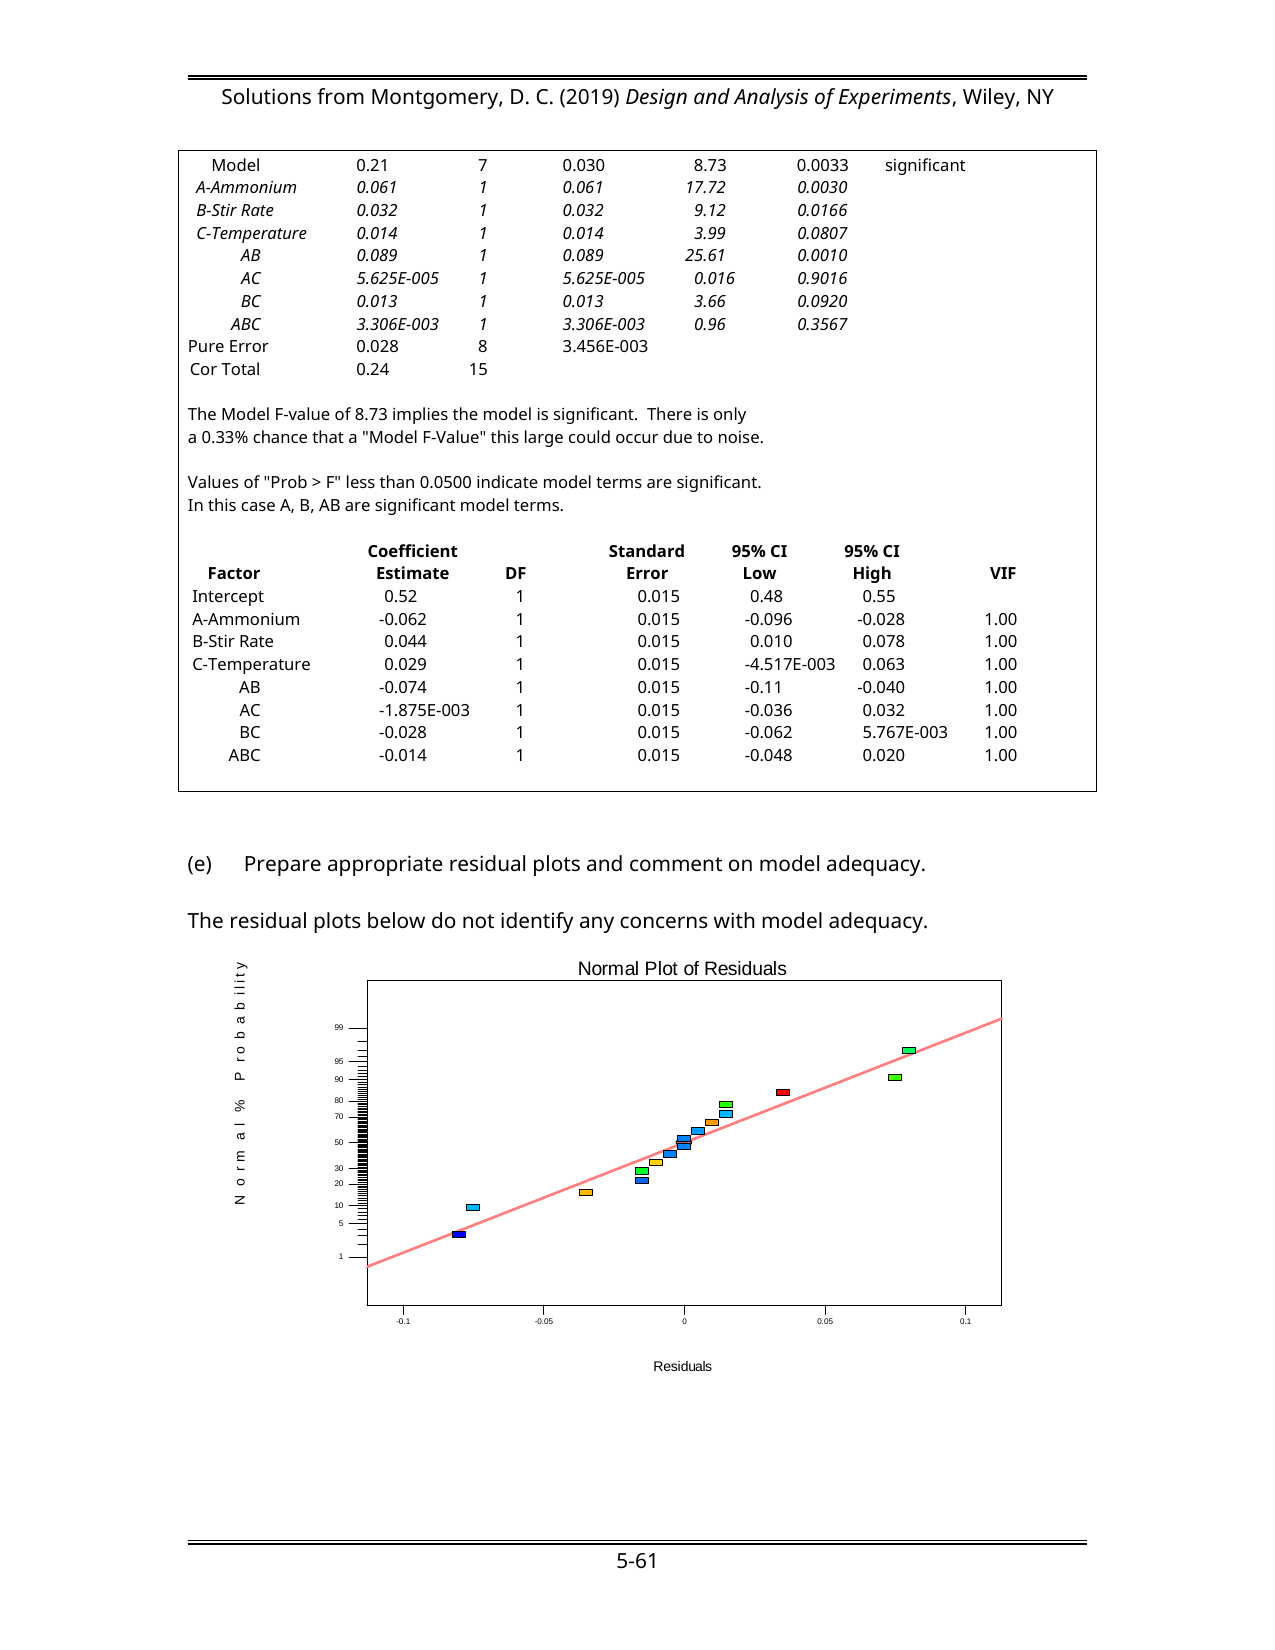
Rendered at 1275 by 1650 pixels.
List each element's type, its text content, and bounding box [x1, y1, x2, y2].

list The residual plots below do not identify any concerns with model adequacy. [187, 906, 1087, 934]
text A-Ammonium 0.061 1 0.061 17.72 0.0030 B-Stir Rate 0.032 1 0.032 9.12 0.0166 C-Temperature 0.014 1 0.014 3.99 0.0807 AB 0.089 1 0.089 25.61 0.0010 AC 5.625E-005 1 5.625E-005 0.016 0.9016 BC 0.013 1 0.013 3.66 0.0920 ABC 3.306E-003 1 3.306E-003 0.96 0.3567 Pure Error 0.028 8 3.456E-003 Cor Total 0.24 15 The Model F-value of 8.73 implies the model is significant. There is only a 0.33% chance that a "Model F-Value" this large could occur due to noise. Values of "Prob > F" less than 0.0500 indicate model terms are significant. In this case A, B, AB are significant model terms. [187, 176, 1087, 516]
text Coefficient Standard 95% CI 95% CI [187, 539, 1087, 562]
text A-Ammonium -0.062 1 0.015 -0.096 -0.028 1.00 B-Stir Rate 0.044 1 0.015 0.010 0.078 1.00 C-Temperature 0.029 1 0.015 -4.517E-003 0.063 1.00 AB -0.074 1 0.015 -0.11 -0.040 1.00 AC -1.875E-003 1 0.015 -0.036 0.032 1.00 BC -0.028 1 0.015 -0.062 5.767E-003 1.00 ABC -0.014 1 0.015 -0.048 0.020 1.00 [187, 607, 1087, 766]
text (e) Prepare appropriate residual plots and comment on model adequacy. [187, 849, 1087, 877]
text Factor Estimate DF Error Low High VIF [187, 562, 1087, 584]
text Intercept 0.52 1 0.015 0.48 0.55 [187, 584, 1087, 607]
text Model 0.21 7 0.030 8.73 0.0033 significant [179, 151, 1096, 176]
